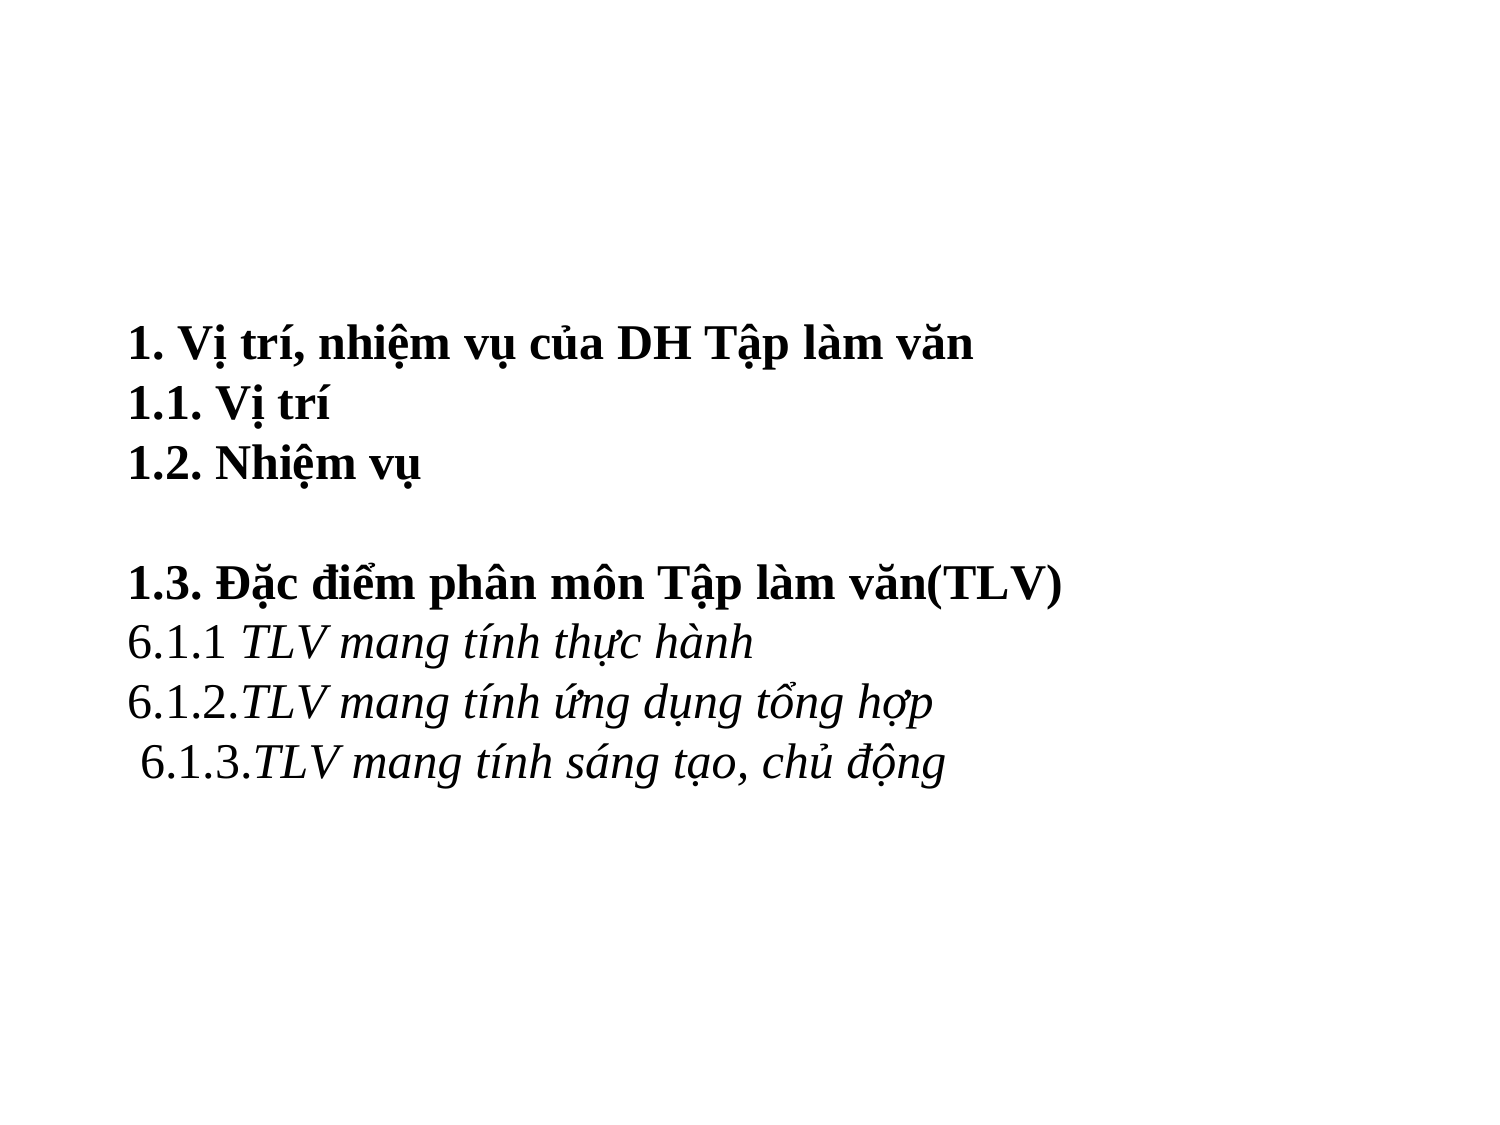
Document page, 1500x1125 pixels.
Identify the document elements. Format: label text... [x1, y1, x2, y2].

text 1. Vị trí, nhiệm vụ của DH Tập làm văn 1.1. Vị trí [127, 313, 986, 430]
text 1.3. Đặc điểm phân môn Tập làm văn(TLV) 6.1.1 TLV mang tính thực hành [127, 552, 1075, 670]
text 1.2. Nhiệm vụ [127, 432, 1413, 490]
text 6.1.2.TLV mang tính ứng dụng tổng hợp 6.1.3.TLV mang tính sáng tạo, chủ động [127, 672, 958, 789]
